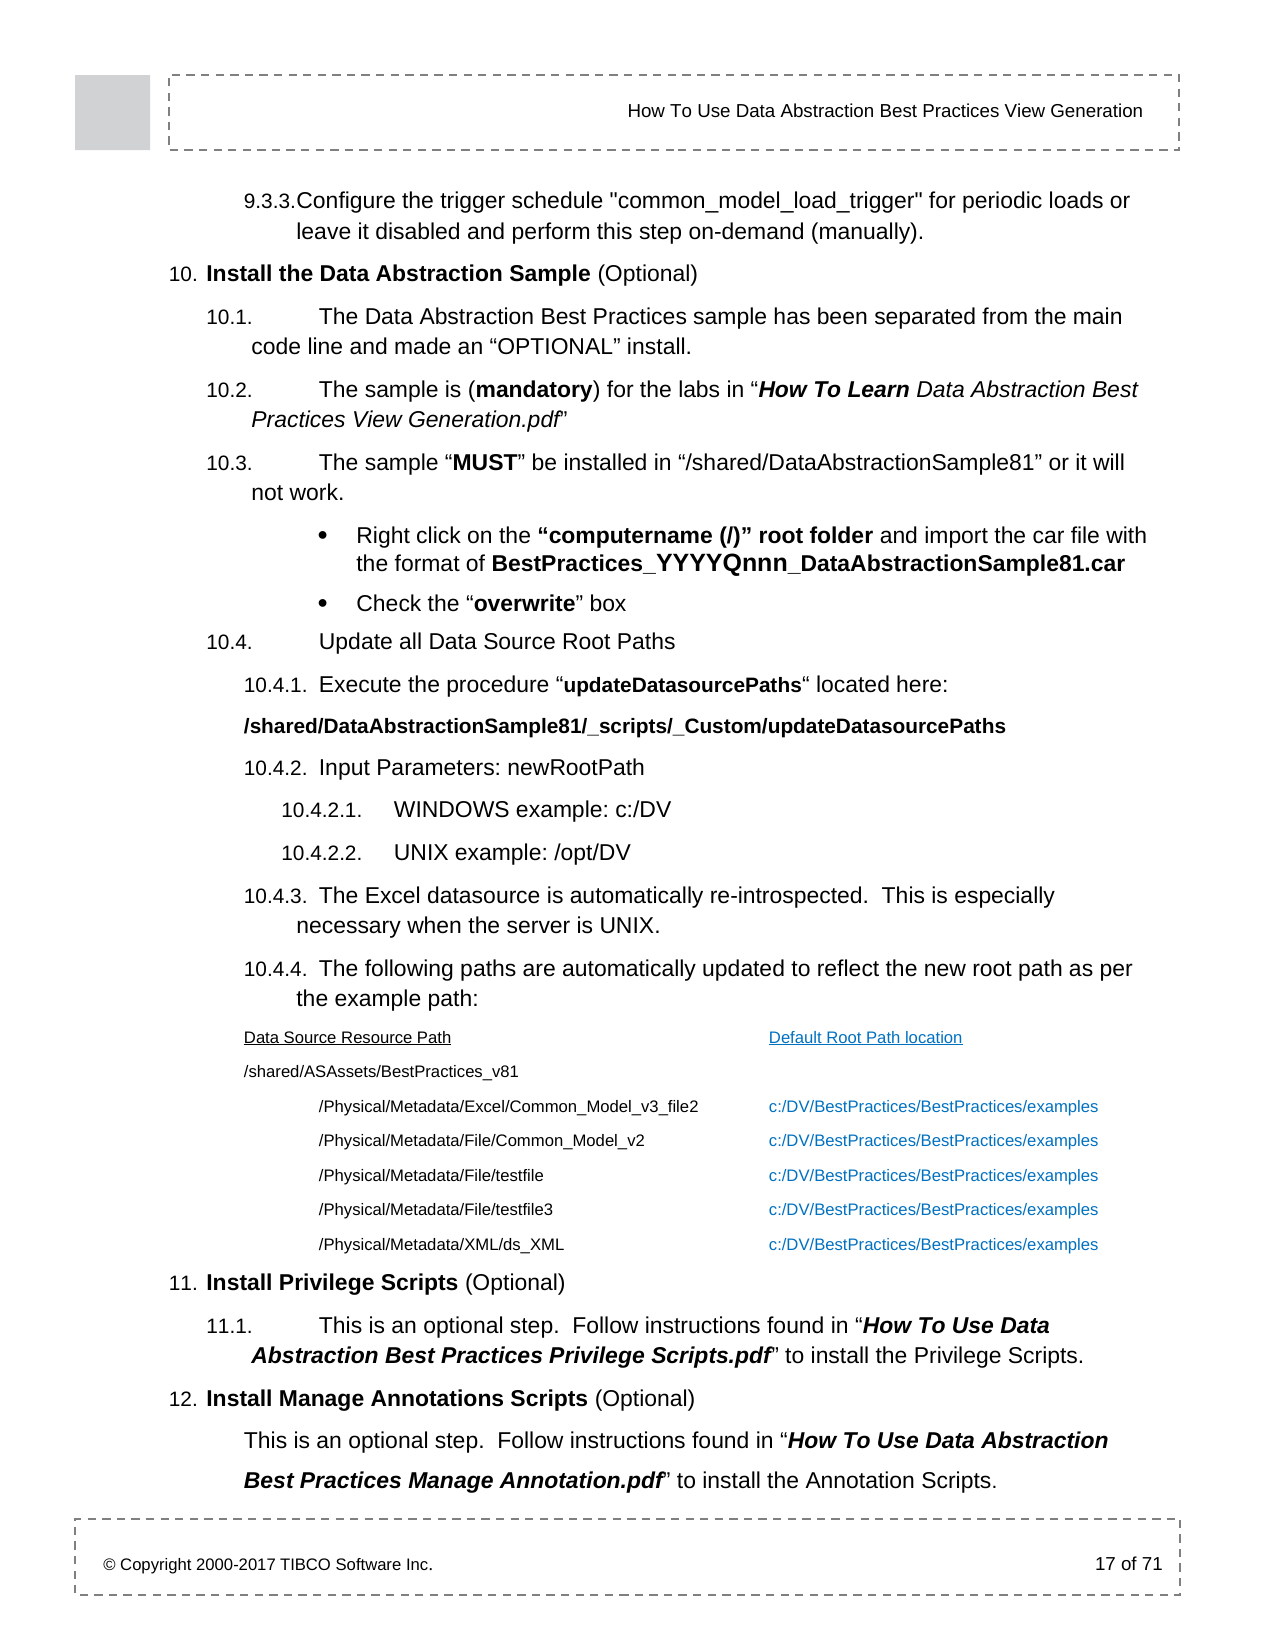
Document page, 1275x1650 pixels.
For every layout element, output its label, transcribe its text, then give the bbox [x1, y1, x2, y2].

list UNIX example: /opt/DV [281, 839, 1161, 866]
text /shared/DataAbstractionSample81/_scripts/_Custom/updateDatasourcePaths [244, 714, 1161, 738]
list Install the Data Abstraction Sample (Optional) [169, 260, 1161, 287]
list Execute the procedure “updateDatasourcePaths“ located here: [244, 671, 1161, 697]
list The Data Abstraction Best Practices sample has been separated from the main code line and made an “OPTIONAL” install. [206, 303, 1161, 360]
list WINDOWS example: c:/DV [281, 796, 1161, 823]
text /Physical/Metadata/Excel/Common_Model_v3_file2 c:/DV/BestPractices/BestPractices/examples [319, 1097, 1161, 1116]
text /Physical/Metadata/File/testfile3 c:/DV/BestPractices/BestPractices/examples [319, 1200, 1161, 1219]
list Configure the trigger schedule "common_model_load_trigger" for periodic loads or leave it disabled and perform this step on-demand (manually). [244, 187, 1161, 244]
list Input Parameters: newRootPath [244, 754, 1161, 780]
list The Excel datasource is automatically re-introspected. This is especially necessary when the server is UNIX. [244, 882, 1161, 938]
text /Physical/Metadata/File/testfile c:/DV/BestPractices/BestPractices/examples [319, 1166, 1161, 1185]
list Check the “overwrite” box [319, 589, 1162, 616]
text /shared/ASAssets/BestPractices_v81 [244, 1062, 1161, 1081]
list The sample is (mandatory) for the labs in “How To Learn Data Abstraction Best Practices View Generation.pdf” [206, 376, 1161, 433]
list The sample “MUST” be installed in “/shared/DataAbstractionSample81” or it will not work. [206, 449, 1161, 506]
list The following paths are automatically updated to reflect the new root path as per the example path: [244, 955, 1161, 1011]
text /Physical/Metadata/XML/ds_XML c:/DV/BestPractices/BestPractices/examples [319, 1234, 1161, 1254]
text Data Source Resource Path Default Root Path location [244, 1028, 1161, 1047]
list Update all Data Source Root Paths [206, 628, 1161, 655]
list Install Privilege Scripts (Optional) [169, 1269, 1161, 1295]
text /Physical/Metadata/File/Common_Model_v2 c:/DV/BestPractices/BestPractices/examples [319, 1131, 1161, 1150]
list Install Manage Annotations Scripts (Optional) [169, 1385, 1161, 1411]
list Right click on the “computername (/)” root folder and import the car file with the format of BestPractices_YYYYQnnn_DataAbstractionSample81.car [319, 522, 1162, 577]
